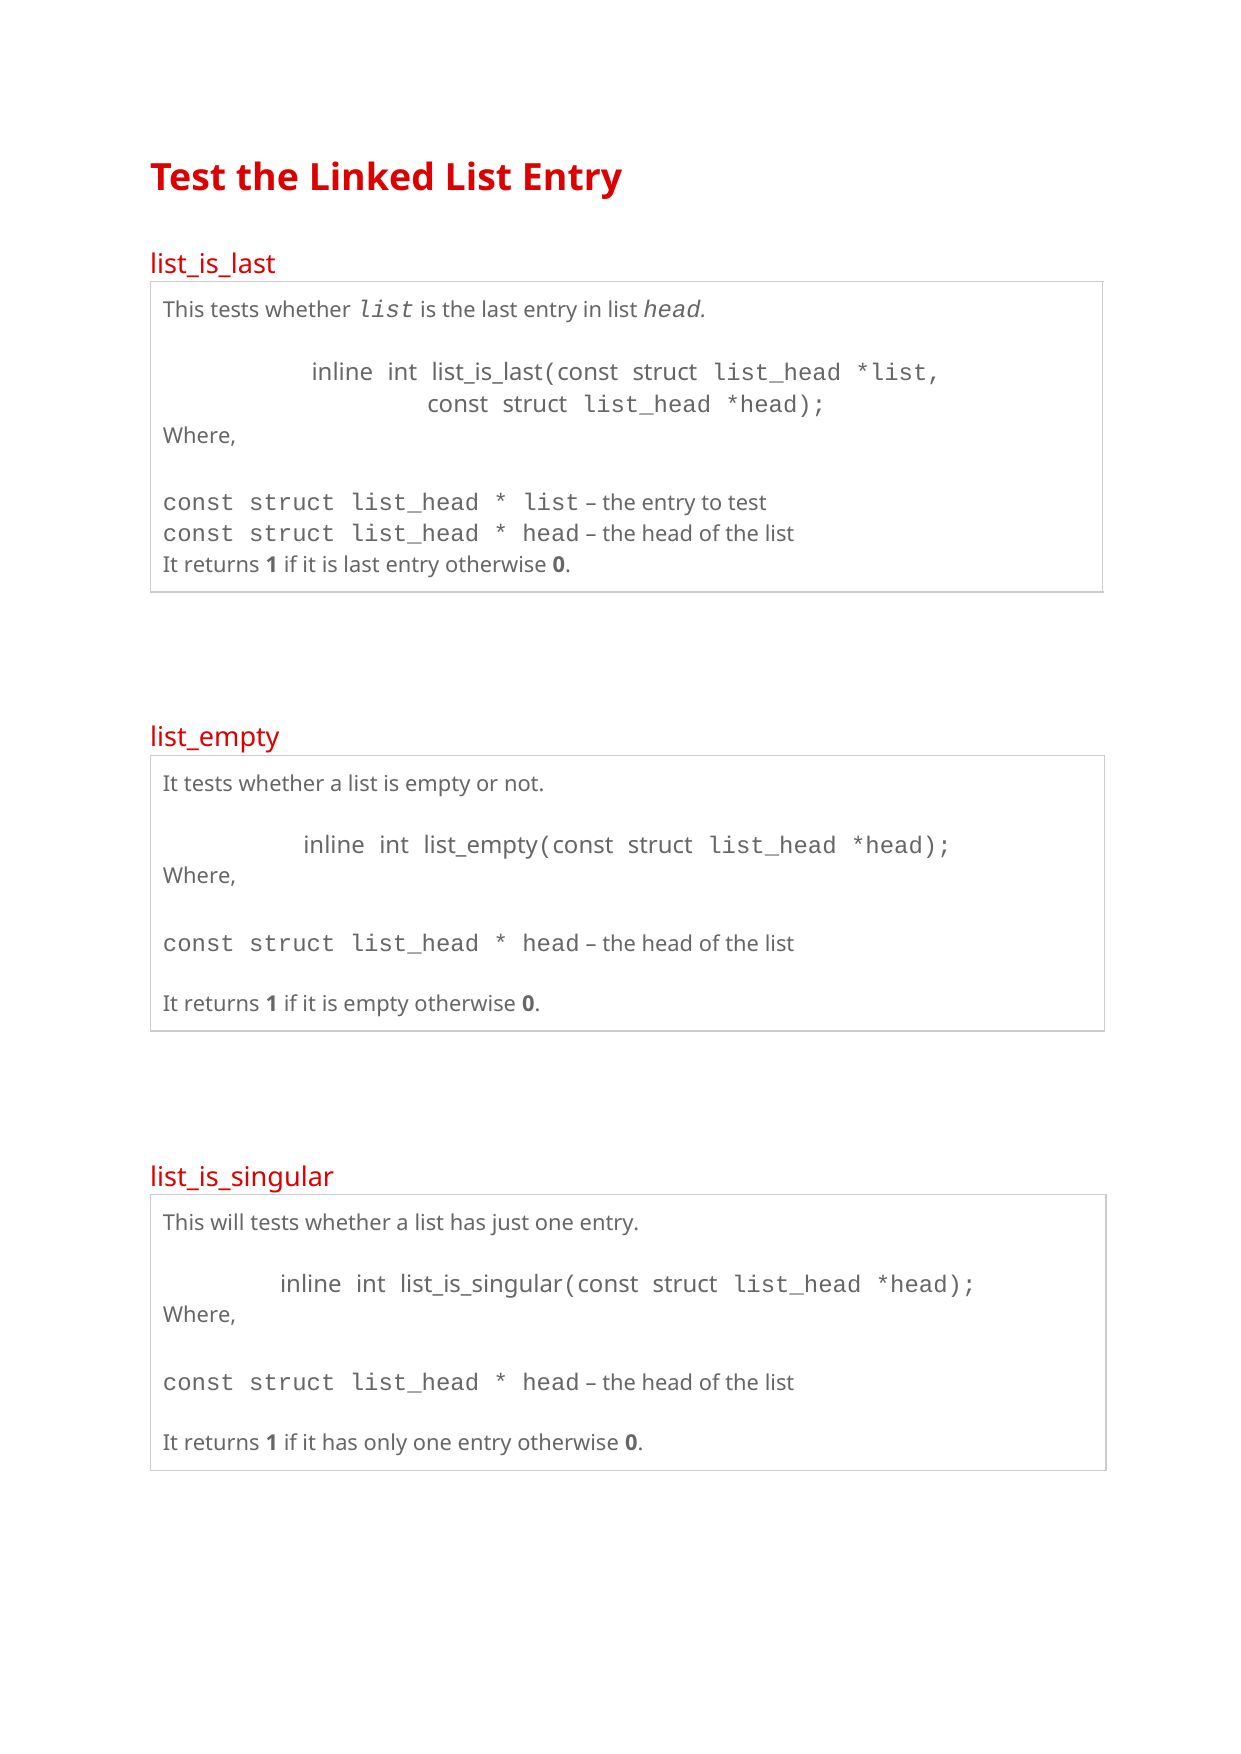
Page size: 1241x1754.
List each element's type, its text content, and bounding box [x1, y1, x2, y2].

subtitle list_is_last [150, 244, 1090, 281]
subtitle list_empty [150, 718, 1090, 755]
subtitle Test the Linked List Entry [150, 150, 1090, 201]
table_header This tests whether list is the last entry in list head. inline int list_is_last(const struct list_head *list, const struct list_head *head); Where, const struct list_head * list – the entry to test const struct list_head * head – the head of the list It returns 1 if it is last entry otherwise 0. [151, 282, 1102, 591]
table_header It tests whether a list is empty or not. inline int list_empty(const struct list_head *head); Where, const struct list_head * head – the head of the list It returns 1 if it is empty otherwise 0. [151, 756, 1104, 1030]
table_header This will tests whether a list has just one entry. inline int list_is_singular(const struct list_head *head); Where, const struct list_head * head – the head of the list It returns 1 if it has only one entry otherwise 0. [151, 1195, 1105, 1469]
subtitle list_is_singular [150, 1157, 1090, 1194]
